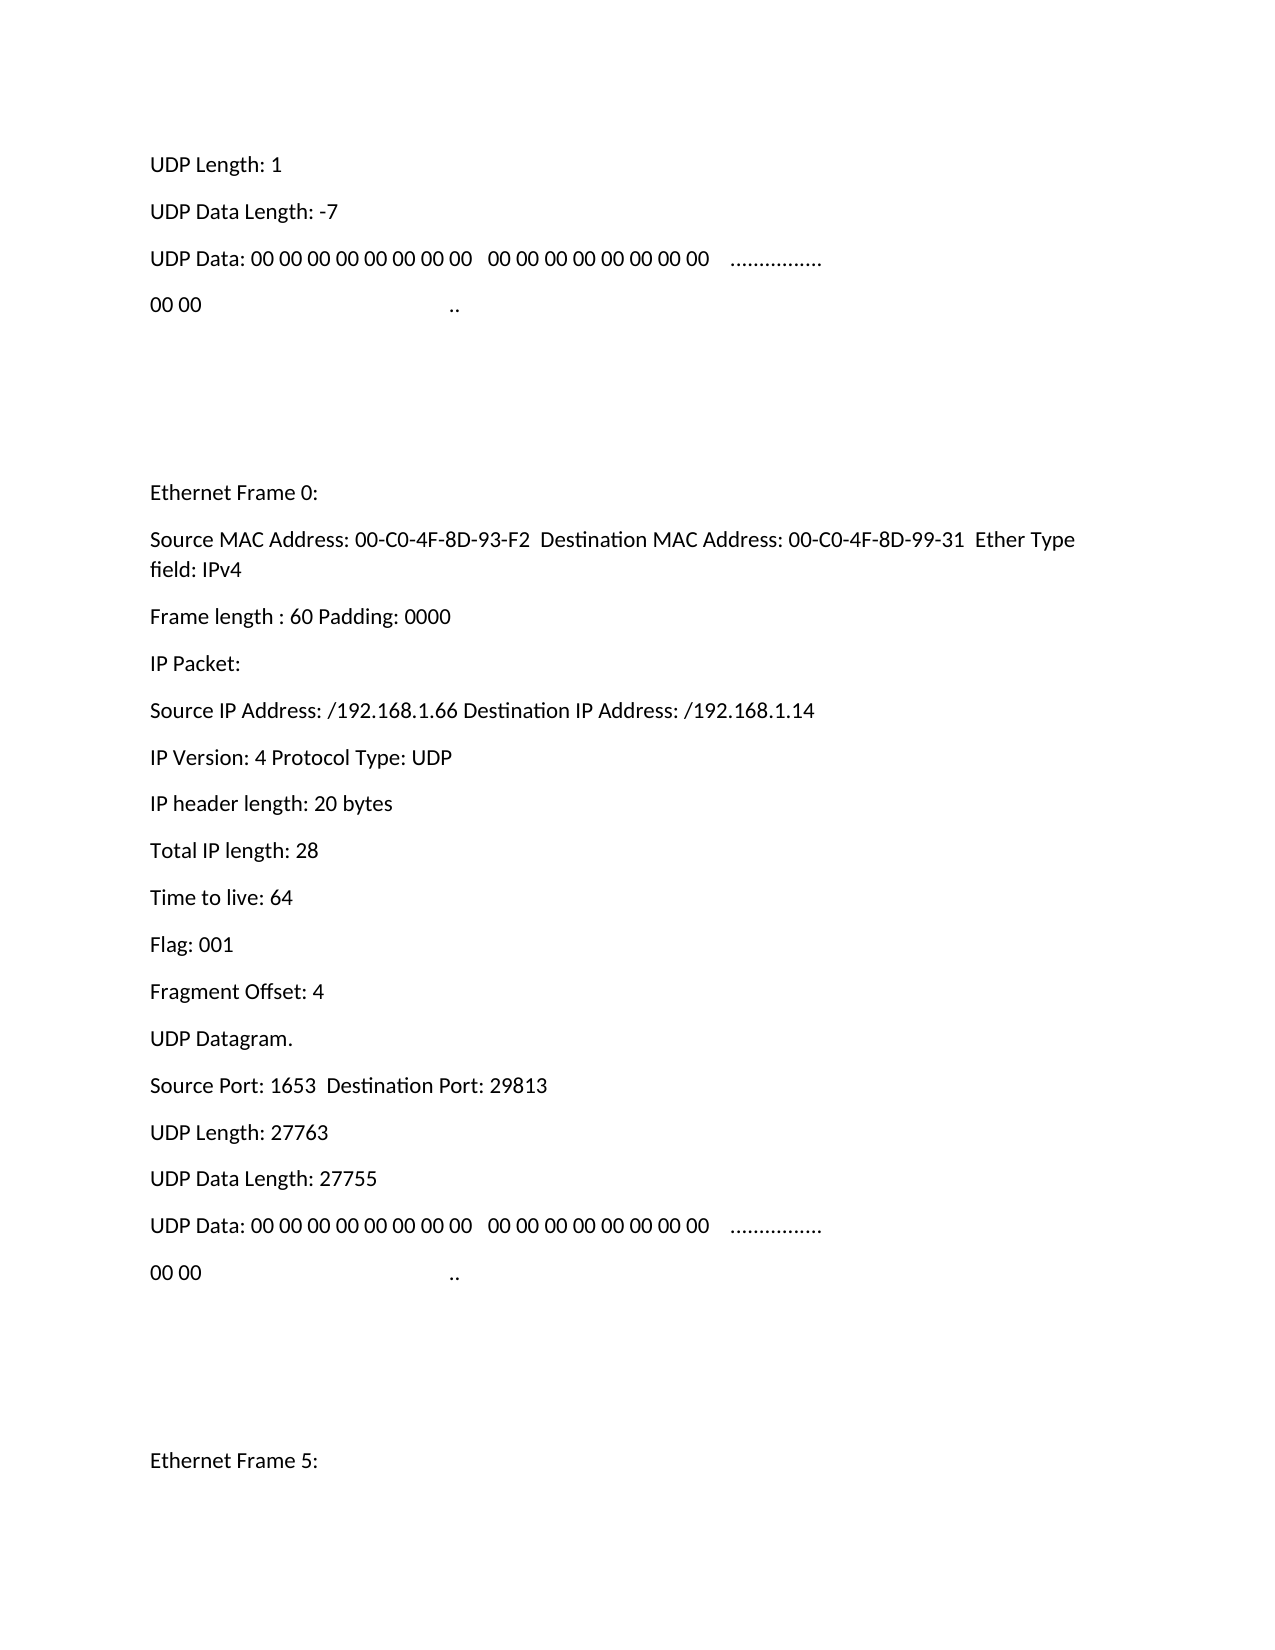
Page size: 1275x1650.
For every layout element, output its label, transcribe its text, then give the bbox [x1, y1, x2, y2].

text 00 00 .. [150, 291, 1125, 319]
text UDP Length: 27763 [150, 1118, 1125, 1146]
text IP Version: 4 Protocol Type: UDP [150, 743, 1125, 771]
text Ethernet Frame 0: [150, 478, 1125, 506]
text UDP Datagram. [150, 1024, 1125, 1052]
text Source Port: 1653 Destination Port: 29813 [150, 1071, 1125, 1099]
text Source IP Address: /192.168.1.66 Destination IP Address: /192.168.1.14 [150, 696, 1125, 724]
text Flag: 001 [150, 930, 1125, 958]
text Total IP length: 28 [150, 836, 1125, 864]
text IP header length: 20 bytes [150, 789, 1125, 818]
text UDP Length: 1 [150, 150, 1125, 178]
text IP Packet: [150, 649, 1125, 677]
text UDP Data Length: 27755 [150, 1164, 1125, 1193]
text Ethernet Frame 5: [150, 1446, 1125, 1474]
text 00 00 .. [150, 1258, 1125, 1286]
text Fragment Offset: 4 [150, 977, 1125, 1005]
text Frame length : 60 Padding: 0000 [150, 602, 1125, 630]
text Source MAC Address: 00-C0-4F-8D-93-F2 Destination MAC Address: 00-C0-4F-8D-99-31 Ether Type field: IPv4 [150, 525, 1125, 583]
text Time to live: 64 [150, 883, 1125, 911]
text UDP Data: 00 00 00 00 00 00 00 00 00 00 00 00 00 00 00 00 ................ [150, 244, 1125, 272]
text UDP Data Length: -7 [150, 197, 1125, 225]
text UDP Data: 00 00 00 00 00 00 00 00 00 00 00 00 00 00 00 00 ................ [150, 1211, 1125, 1239]
